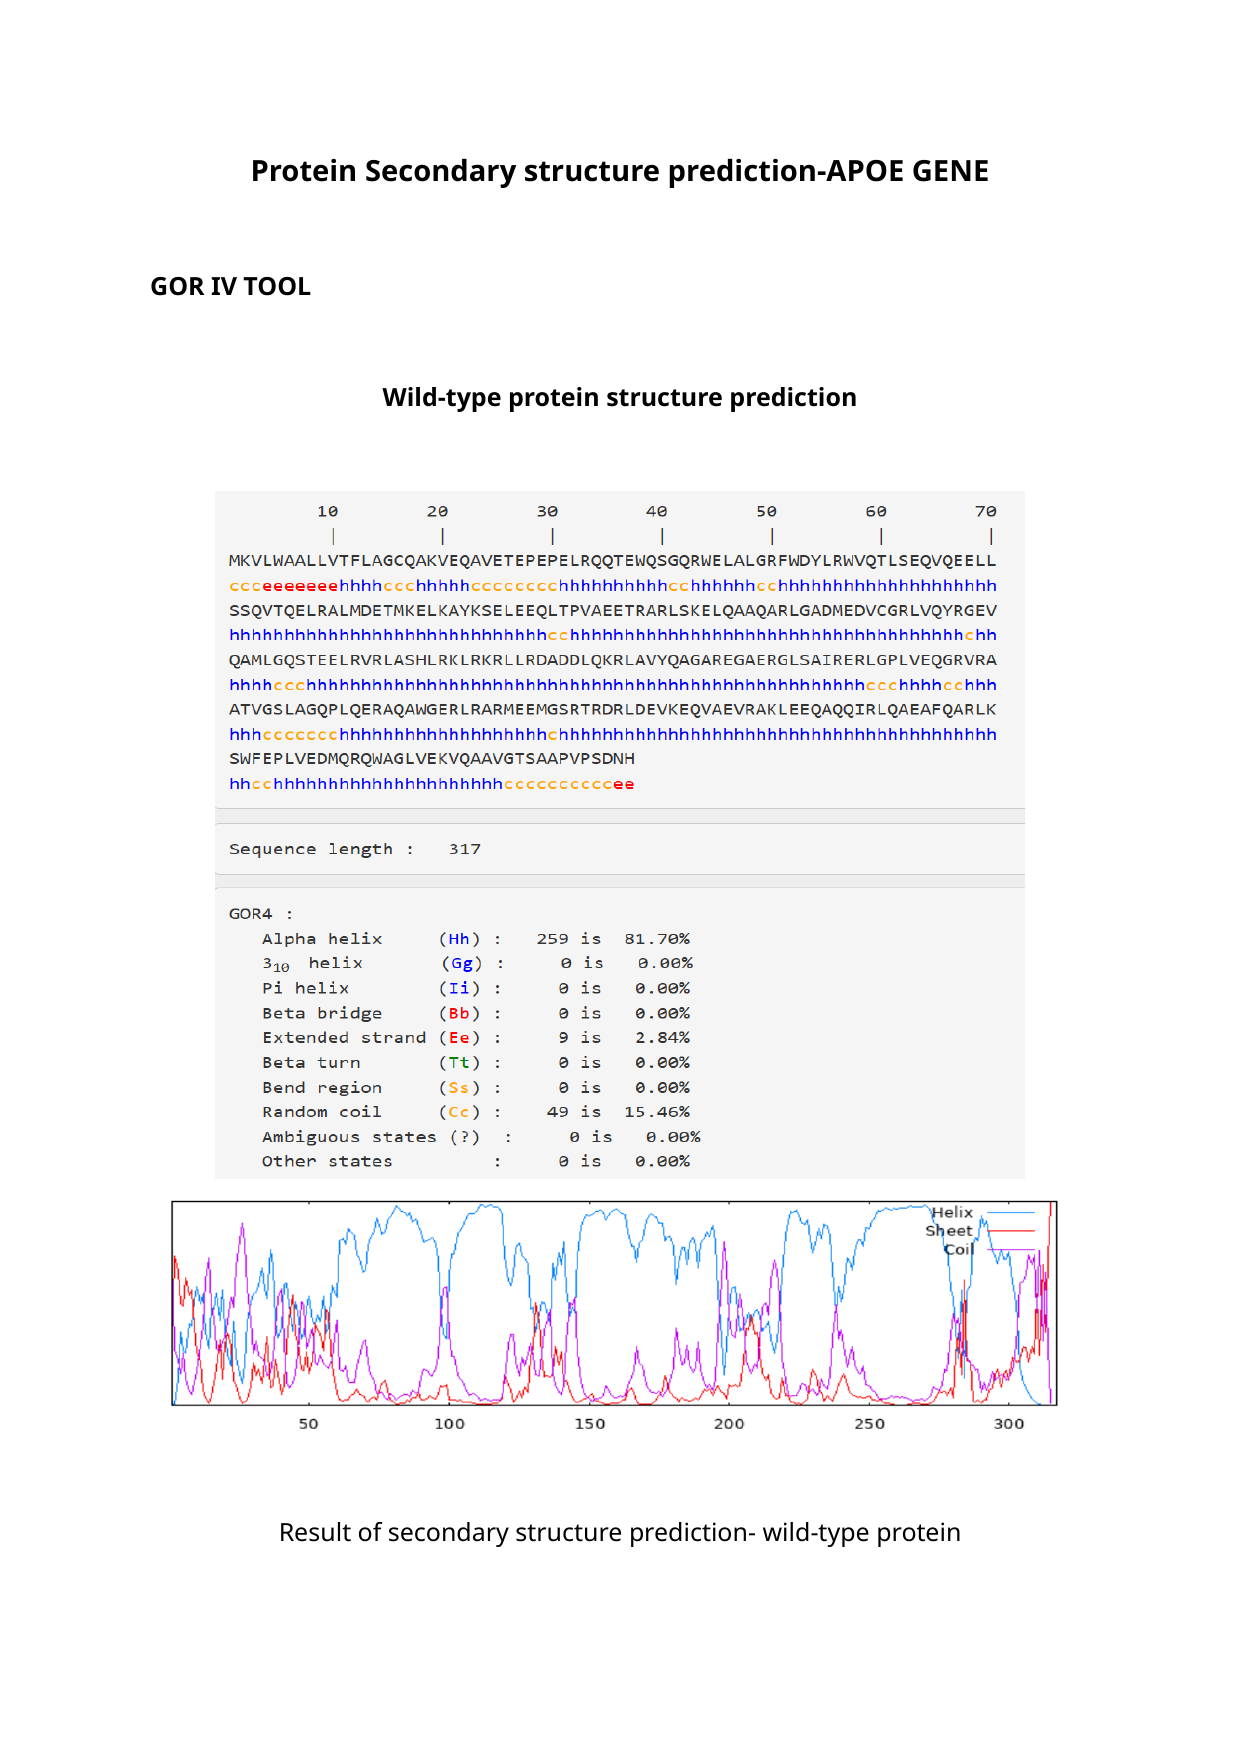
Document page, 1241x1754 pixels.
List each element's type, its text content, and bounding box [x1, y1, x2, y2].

text Protein Secondary structure prediction-APOE GENE [150, 150, 1090, 190]
text GOR IV TOOL [150, 268, 1090, 302]
text Wild-type protein structure prediction [150, 380, 1090, 414]
text Result of secondary structure prediction- wild-type protein [150, 1515, 1090, 1549]
picture [215, 491, 1026, 1179]
picture [150, 1184, 1091, 1438]
